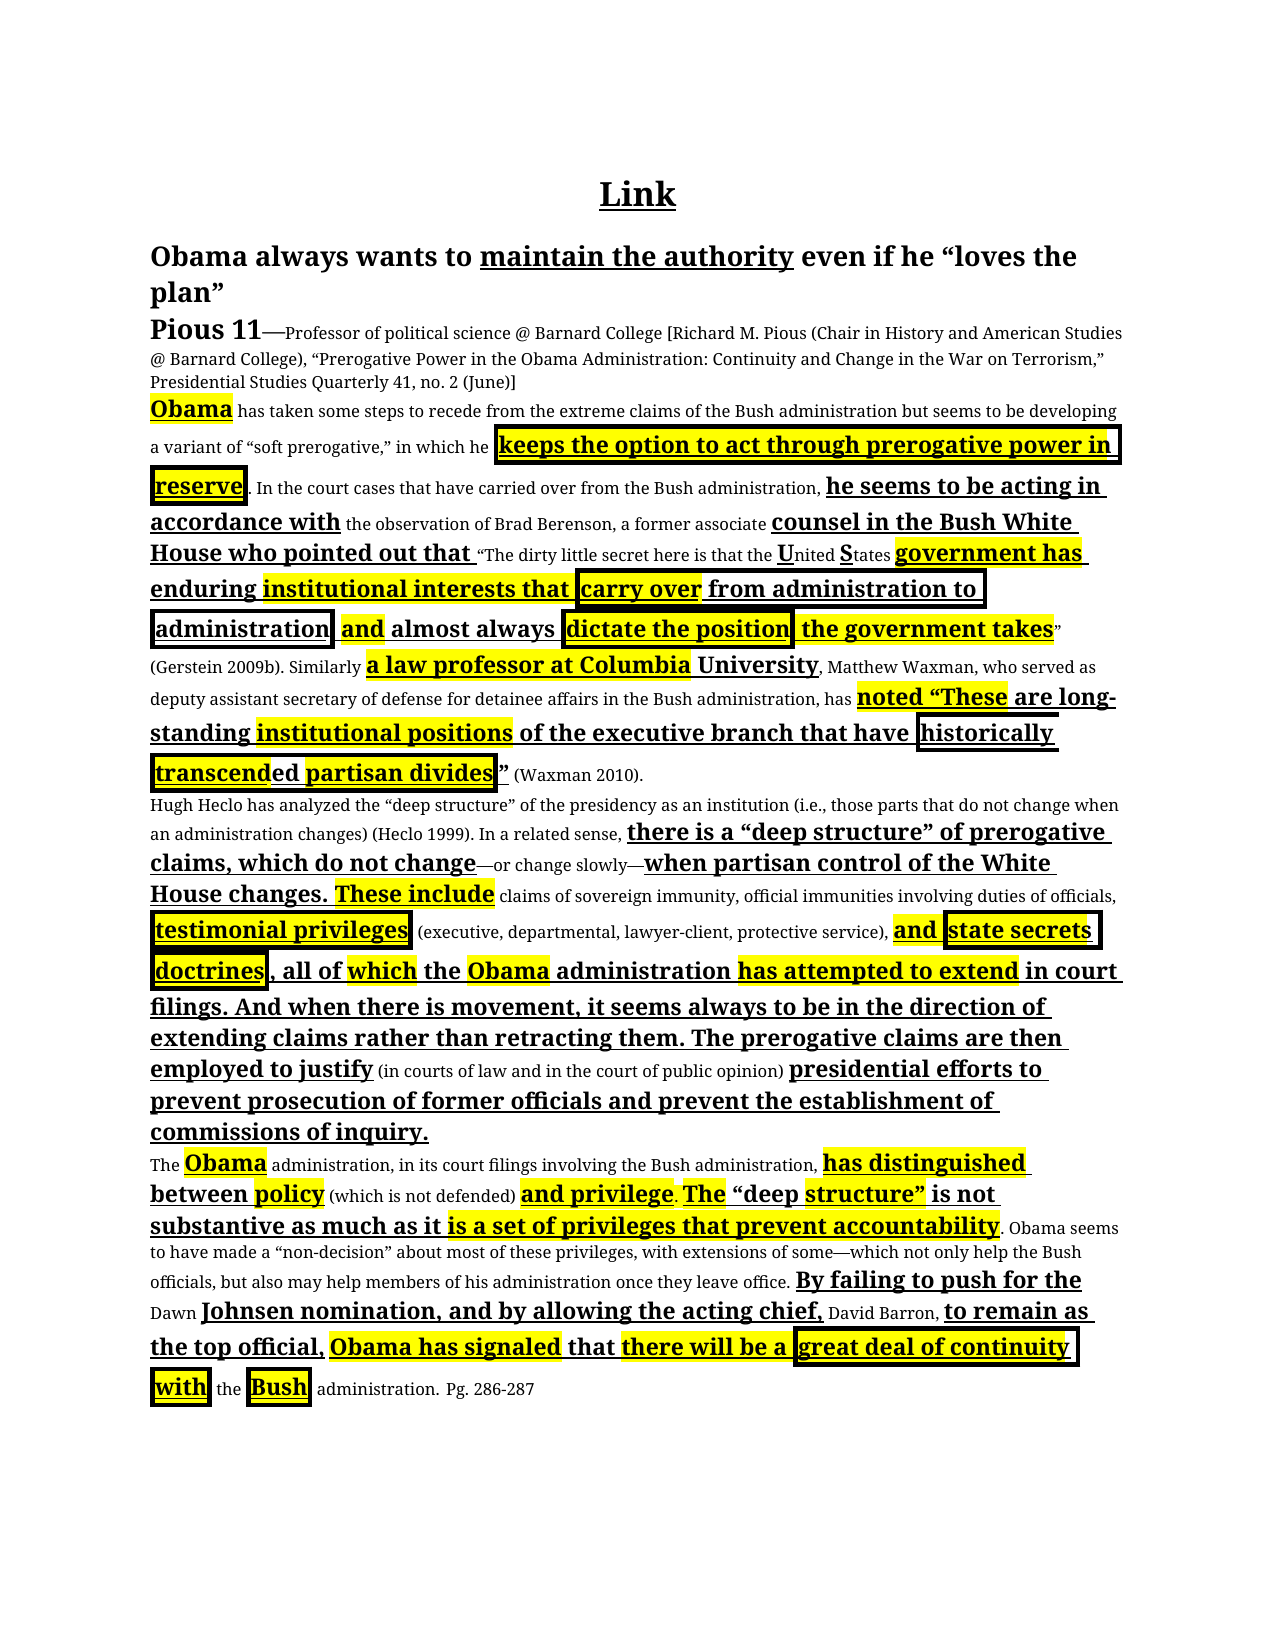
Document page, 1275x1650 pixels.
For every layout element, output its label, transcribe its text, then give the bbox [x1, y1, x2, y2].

text Obama has taken some steps to recede from the extreme claims of the Bush administration but seems to be developing a variant of “soft prerogative,” in which he keeps the option to act through prerogative power in reserve. In the court cases that have carried over from the Bush administration, he seems to be acting in accordance with the observation of Brad Berenson, a former associate counsel in the Bush White House who pointed out that “The dirty little secret here is that the United States government has enduring institutional interests that carry over from administration to administration and almost always dictate the position the government takes” (Gerstein 2009b). Similarly a law professor at Columbia University, Matthew Waxman, who served as deputy assistant secretary of defense for detainee affairs in the Bush administration, has noted “These are long-standing institutional positions of the executive branch that have historically transcended partisan divides” (Waxman 2010). [150, 393, 1125, 793]
text Hugh Heclo has analyzed the “deep structure” of the presidency as an institution (i.e., those parts that do not change when an administration changes) (Heclo 1999). In a related sense, there is a “deep structure” of prerogative claims, which do not change—or change slowly—when partisan control of the White House changes. These include claims of sovereign immunity, official immunities involving duties of officials, testimonial privileges (executive, departmental, lawyer-client, protective service), and state secrets doctrines, all of which the Obama administration has attempted to extend in court filings. And when there is movement, it seems always to be in the direction of extending claims rather than retracting them. The prerogative claims are then employed to justify (in courts of law and in the court of public opinion) presidential efforts to prevent prosecution of former officials and prevent the establishment of commissions of inquiry. [150, 793, 1125, 1147]
subtitle Obama always wants to maintain the authority even if he “loves the plan” [150, 237, 1125, 311]
text Pious 11—Professor of political science @ Barnard College [Richard M. Pious (Chair in History and American Studies @ Barnard College), “Prerogative Power in the Obama Administration: Continuity and Change in the War on Terrorism,” Presidential Studies Quarterly 41, no. 2 (June)] [150, 311, 1125, 393]
subtitle Link [150, 171, 1125, 216]
text The Obama administration, in its court filings involving the Bush administration, has distinguished between policy (which is not defended) and privilege. The “deep structure” is not substantive as much as it is a set of privileges that prevent accountability. Obama seems to have made a “non-decision” about most of these privileges, with extensions of some—which not only help the Bush officials, but also may help members of his administration once they leave office. By failing to push for the Dawn Johnsen nomination, and by allowing the acting chief, David Barron, to remain as the top official, Obama has signaled that there will be a great deal of continuity with the Bush administration. Pg. 286-287 [150, 1147, 1125, 1407]
